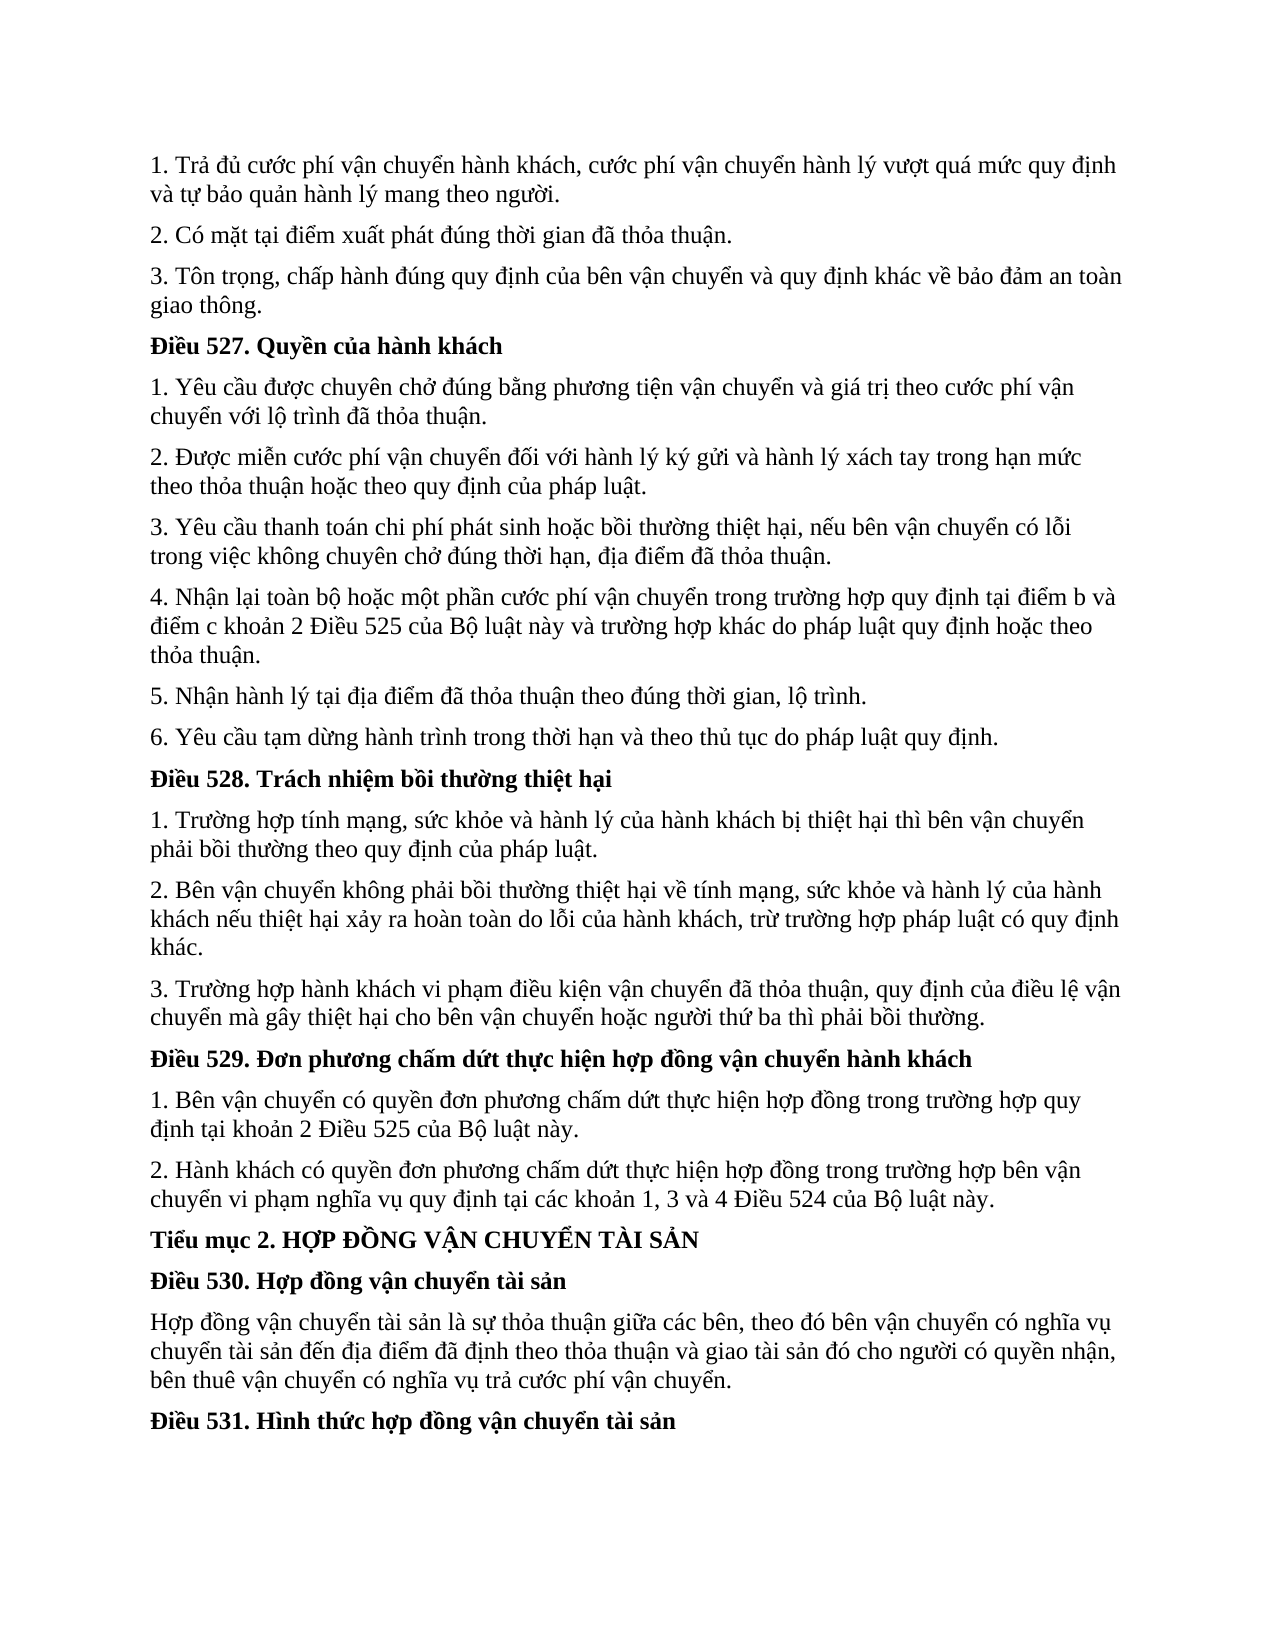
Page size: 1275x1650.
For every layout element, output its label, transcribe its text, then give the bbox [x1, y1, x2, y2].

text 3. Tôn trọng, chấp hành đúng quy định của bên vận chuyển và quy định khác về bảo đảm an toàn giao thông. [150, 261, 1125, 319]
text 1. Trường hợp tính mạng, sức khỏe và hành lý của hành khách bị thiệt hại thì bên vận chuyển phải bồi thường theo quy định của pháp luật. [150, 805, 1125, 862]
text Điều 529. Đơn phương chấm dứt thực hiện hợp đồng vận chuyển hành khách [150, 1044, 1125, 1072]
text 4. Nhận lại toàn bộ hoặc một phần cước phí vận chuyển trong trường hợp quy định tại điểm b và điểm c khoản 2 Điều 525 của Bộ luật này và trường hợp khác do pháp luật quy định hoặc theo thỏa thuận. [150, 582, 1125, 669]
text Hợp đồng vận chuyển tài sản là sự thỏa thuận giữa các bên, theo đó bên vận chuyển có nghĩa vụ chuyển tài sản đến địa điểm đã định theo thỏa thuận và giao tài sản đó cho người có quyền nhận, bên thuê vận chuyển có nghĩa vụ trả cước phí vận chuyển. [150, 1307, 1125, 1394]
text Điều 527. Quyền của hành khách [150, 331, 1125, 360]
text 2. Hành khách có quyền đơn phương chấm dứt thực hiện hợp đồng trong trường hợp bên vận chuyển vi phạm nghĩa vụ quy định tại các khoản 1, 3 và 4 Điều 524 của Bộ luật này. [150, 1155, 1125, 1212]
text 5. Nhận hành lý tại địa điểm đã thỏa thuận theo đúng thời gian, lộ trình. [150, 681, 1125, 710]
text 6. Yêu cầu tạm dừng hành trình trong thời hạn và theo thủ tục do pháp luật quy định. [150, 722, 1125, 751]
text Điều 531. Hình thức hợp đồng vận chuyển tài sản [150, 1406, 1125, 1435]
text 1. Bên vận chuyển có quyền đơn phương chấm dứt thực hiện hợp đồng trong trường hợp quy định tại khoản 2 Điều 525 của Bộ luật này. [150, 1085, 1125, 1142]
text 3. Trường hợp hành khách vi phạm điều kiện vận chuyển đã thỏa thuận, quy định của điều lệ vận chuyển mà gây thiệt hại cho bên vận chuyển hoặc người thứ ba thì phải bồi thường. [150, 974, 1125, 1031]
text 3. Yêu cầu thanh toán chi phí phát sinh hoặc bồi thường thiệt hại, nếu bên vận chuyển có lỗi trong việc không chuyên chở đúng thời hạn, địa điểm đã thỏa thuận. [150, 512, 1125, 570]
text 1. Yêu cầu được chuyên chở đúng bằng phương tiện vận chuyển và giá trị theo cước phí vận chuyển với lộ trình đã thỏa thuận. [150, 372, 1125, 430]
text 2. Có mặt tại điểm xuất phát đúng thời gian đã thỏa thuận. [150, 220, 1125, 249]
text Tiểu mục 2. HỢP ĐỒNG VẬN CHUYỂN TÀI SẢN [150, 1225, 1125, 1254]
text Điều 528. Trách nhiệm bồi thường thiệt hại [150, 764, 1125, 792]
text 2. Bên vận chuyển không phải bồi thường thiệt hại về tính mạng, sức khỏe và hành lý của hành khách nếu thiệt hại xảy ra hoàn toàn do lỗi của hành khách, trừ trường hợp pháp luật có quy định khác. [150, 875, 1125, 961]
text 2. Được miễn cước phí vận chuyển đối với hành lý ký gửi và hành lý xách tay trong hạn mức theo thỏa thuận hoặc theo quy định của pháp luật. [150, 442, 1125, 500]
text 1. Trả đủ cước phí vận chuyển hành khách, cước phí vận chuyển hành lý vượt quá mức quy định và tự bảo quản hành lý mang theo người. [150, 150, 1125, 207]
text Điều 530. Hợp đồng vận chuyển tài sản [150, 1266, 1125, 1295]
